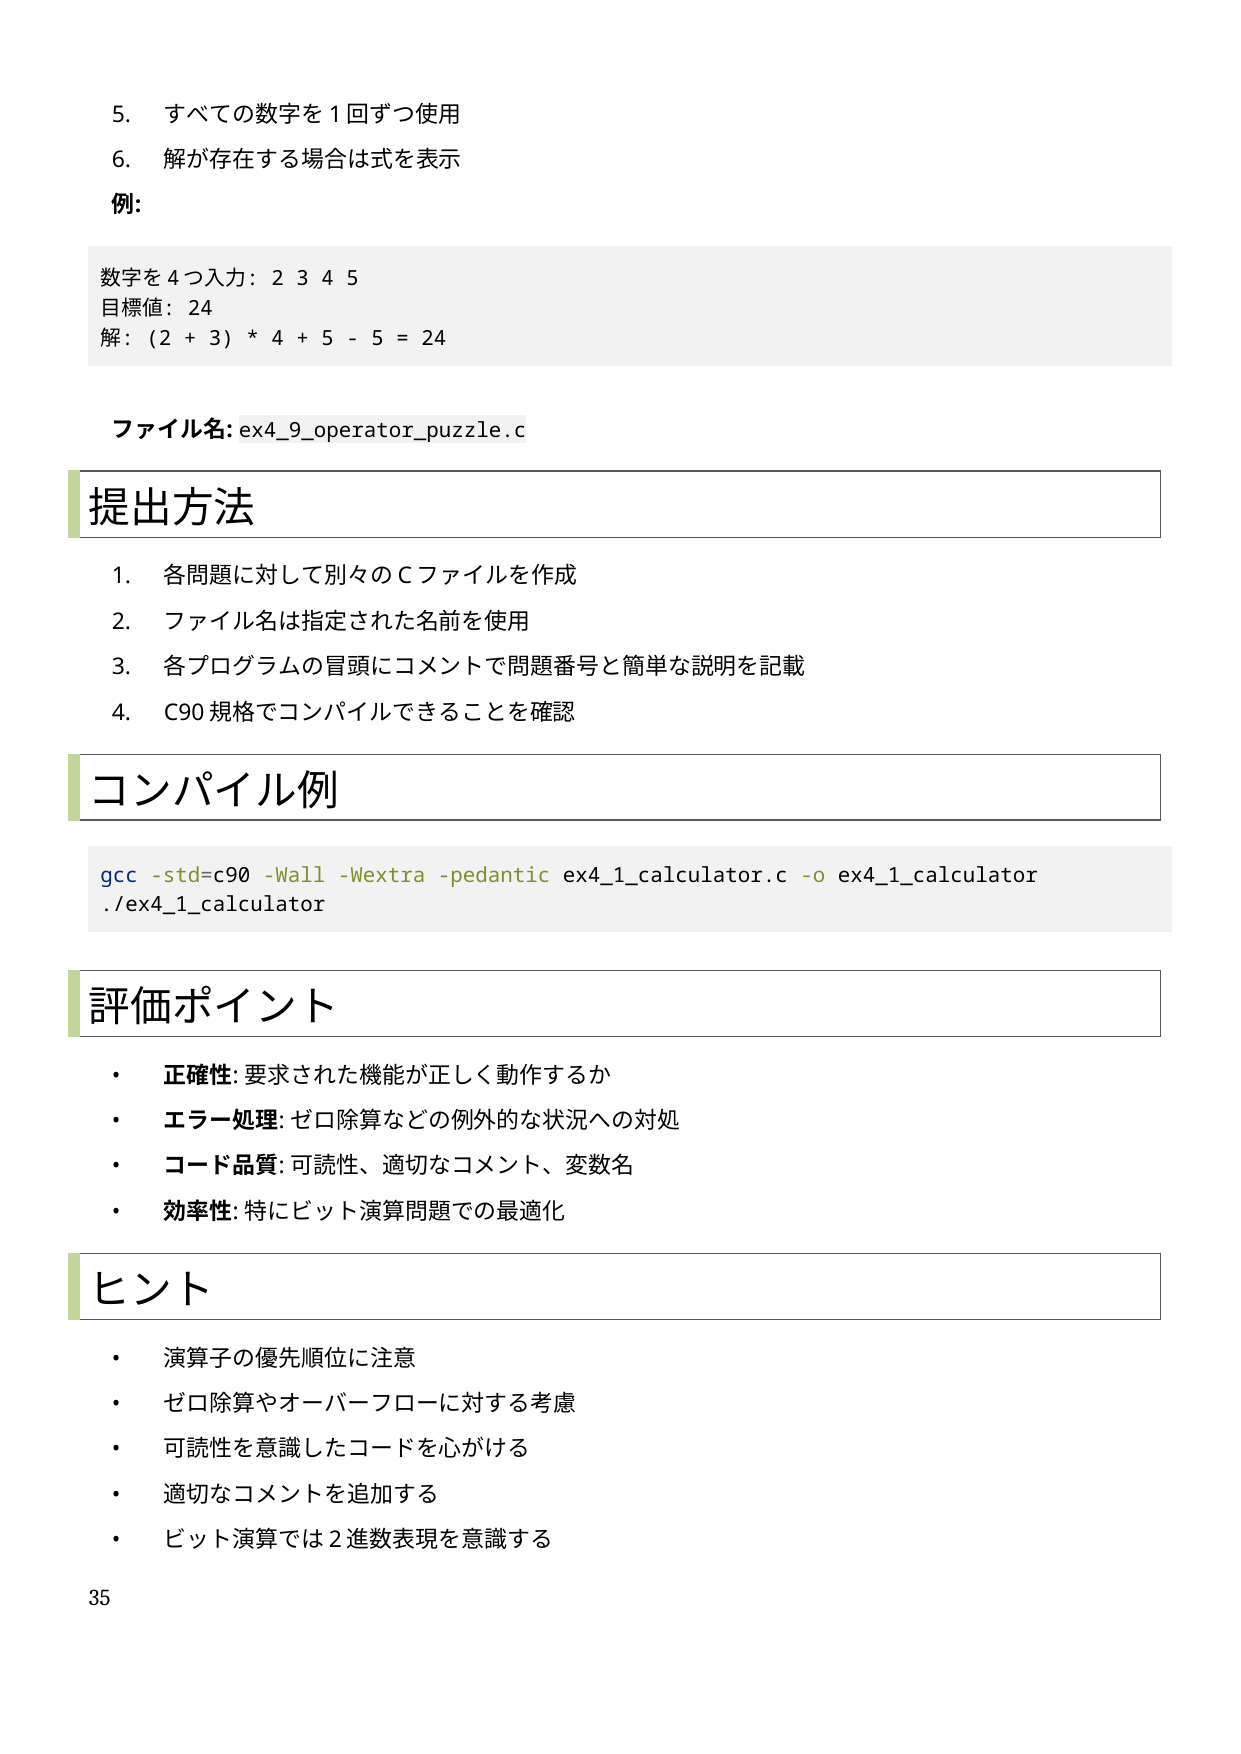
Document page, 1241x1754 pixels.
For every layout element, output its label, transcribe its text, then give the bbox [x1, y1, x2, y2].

subtitle 提出方法 [80, 472, 1160, 537]
list 正確性: 要求された機能が正しく動作するか [89, 1050, 1152, 1091]
list 演算子の優先順位に注意 [89, 1333, 1152, 1374]
subtitle 評価ポイント [80, 971, 1160, 1036]
text 例: [89, 179, 1152, 221]
subtitle ヒント [80, 1254, 1160, 1319]
text 数字を4つ入力: 2 3 4 5 目標値: 24 解: (2 + 3) * 4 + 5 - 5 = 24 [100, 259, 1160, 354]
text gcc -std=c90 -Wall -Wextra -pedantic ex4_1_calculator.c -o ex4_1_calculator ./ex4_1_calculator [100, 859, 1160, 919]
list 解が存在する場合は式を表示 [89, 134, 1152, 176]
list 各問題に対して別々のCファイルを作成 [89, 551, 1152, 592]
list ゼロ除算やオーバーフローに対する考慮 [89, 1378, 1152, 1420]
list ファイル名は指定された名前を使用 [89, 596, 1152, 638]
list C90規格でコンパイルできることを確認 [89, 687, 1152, 728]
list コード品質: 可読性、適切なコメント、変数名 [89, 1141, 1152, 1182]
subtitle コンパイル例 [80, 755, 1160, 819]
list すべての数字を1回ずつ使用 [89, 89, 1152, 130]
list 適切なコメントを追加する [89, 1469, 1152, 1511]
text ファイル名: ex4_9_operator_puzzle.c [89, 404, 1152, 445]
list 効率性: 特にビット演算問題での最適化 [89, 1186, 1152, 1228]
list ビット演算では2進数表現を意識する [89, 1514, 1152, 1556]
list 各プログラムの冒頭にコメントで問題番号と簡単な説明を記載 [89, 641, 1152, 683]
list エラー処理: ゼロ除算などの例外的な状況への対処 [89, 1095, 1152, 1137]
list 可読性を意識したコードを心がける [89, 1423, 1152, 1465]
